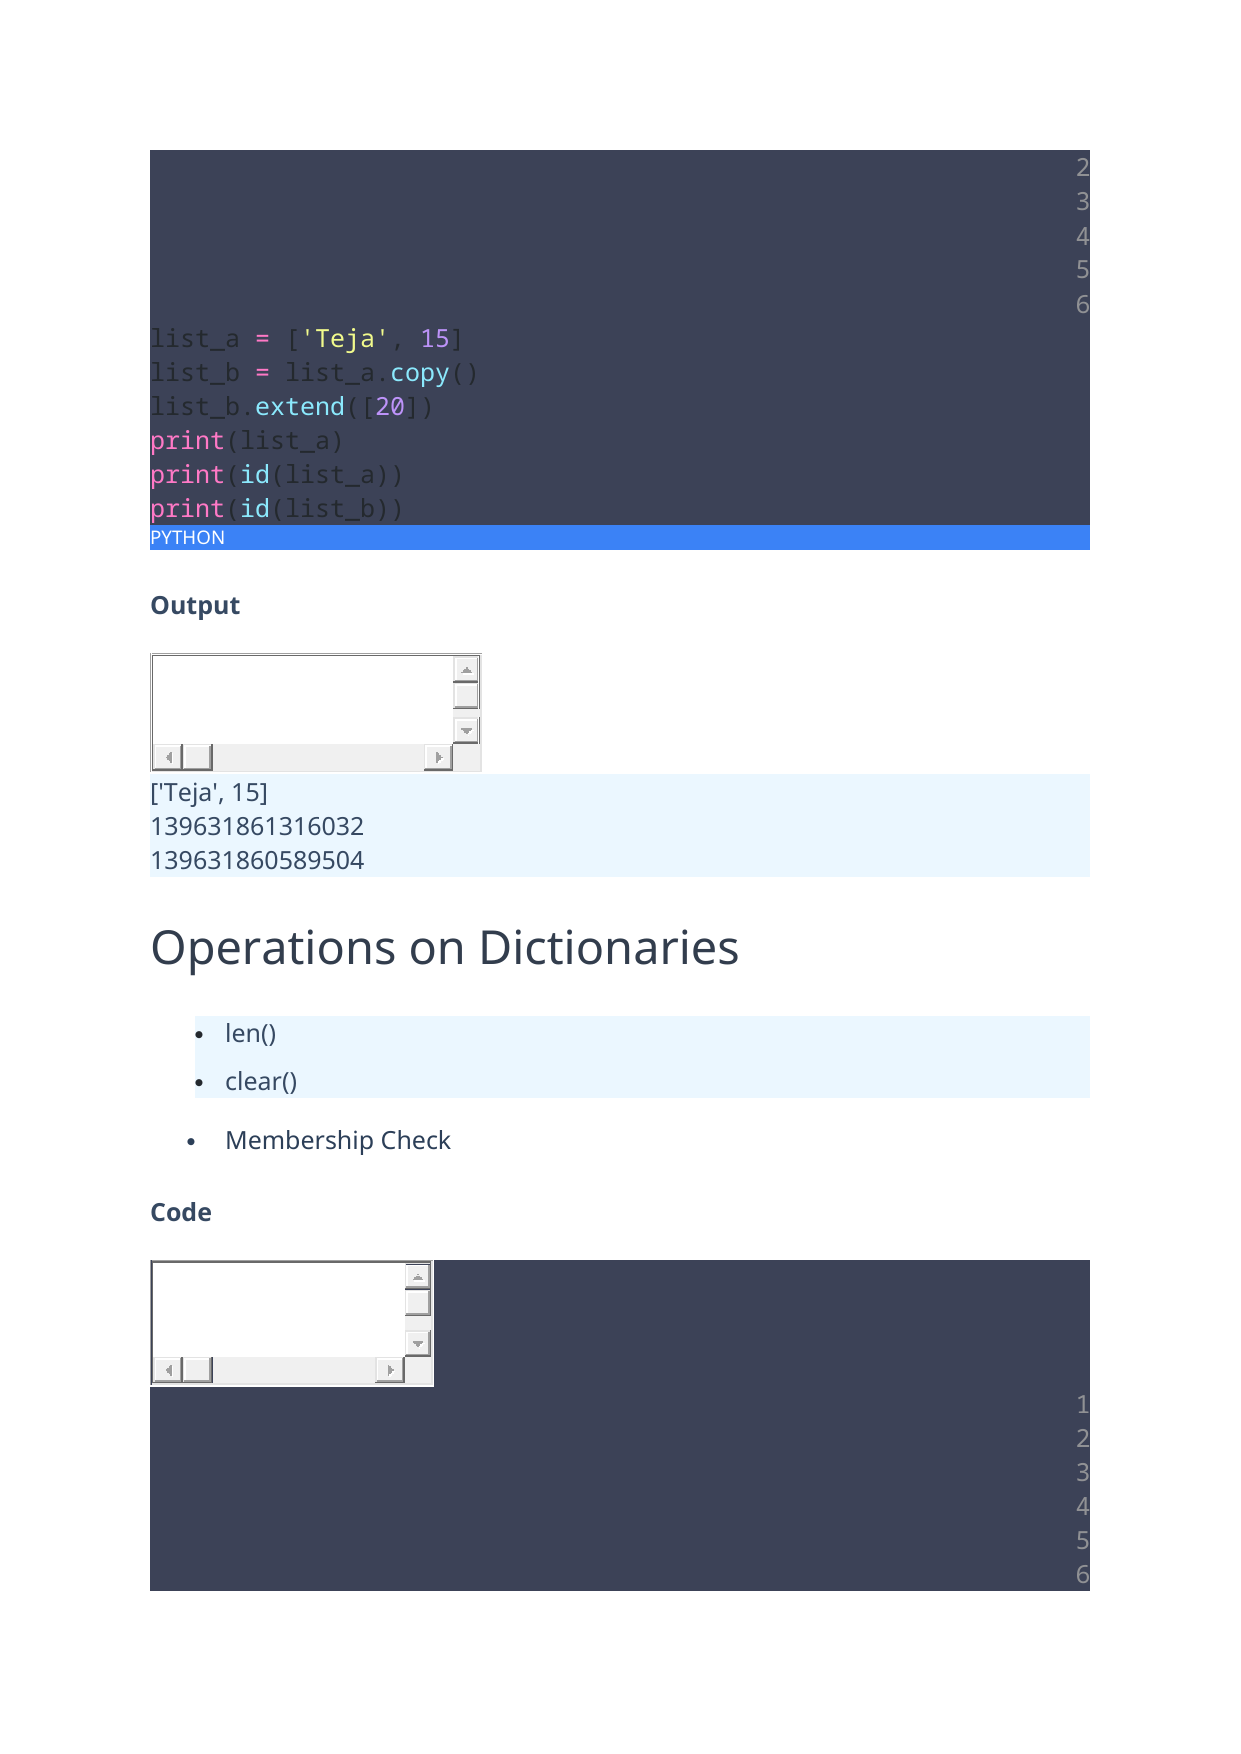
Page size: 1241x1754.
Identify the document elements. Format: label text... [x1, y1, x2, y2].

text 5 [150, 252, 1090, 286]
text list_b = list_a.copy() [150, 354, 1090, 388]
text 3 [150, 1455, 1090, 1489]
text 5 [150, 1523, 1090, 1557]
text ['Teja', 15] [150, 774, 1090, 808]
text 6 [150, 1557, 1090, 1591]
text 139631861316032 [150, 808, 1090, 843]
list len() [195, 1016, 1090, 1050]
text 1 [150, 1387, 1090, 1421]
text print(list_a) [150, 422, 1090, 457]
text Operations on Dictionaries [150, 914, 1090, 978]
text 2 [150, 1421, 1090, 1455]
text Code [150, 1194, 1090, 1229]
text 6 [150, 286, 1090, 320]
text Output [150, 588, 1090, 622]
text PYTHON [150, 525, 1090, 550]
text list_a = ['Teja', 15] [150, 320, 1090, 354]
list clear() [195, 1064, 1090, 1098]
text print(id(list_b)) [150, 491, 1090, 525]
text 3 [150, 184, 1090, 218]
text 4 [150, 1489, 1090, 1523]
text print(id(list_a)) [150, 457, 1090, 491]
text 139631860589504 [150, 843, 1090, 877]
text list_b.extend([20]) [150, 388, 1090, 422]
text 2 [150, 150, 1090, 184]
list Membership Check [187, 1123, 1090, 1157]
text 4 [150, 218, 1090, 252]
